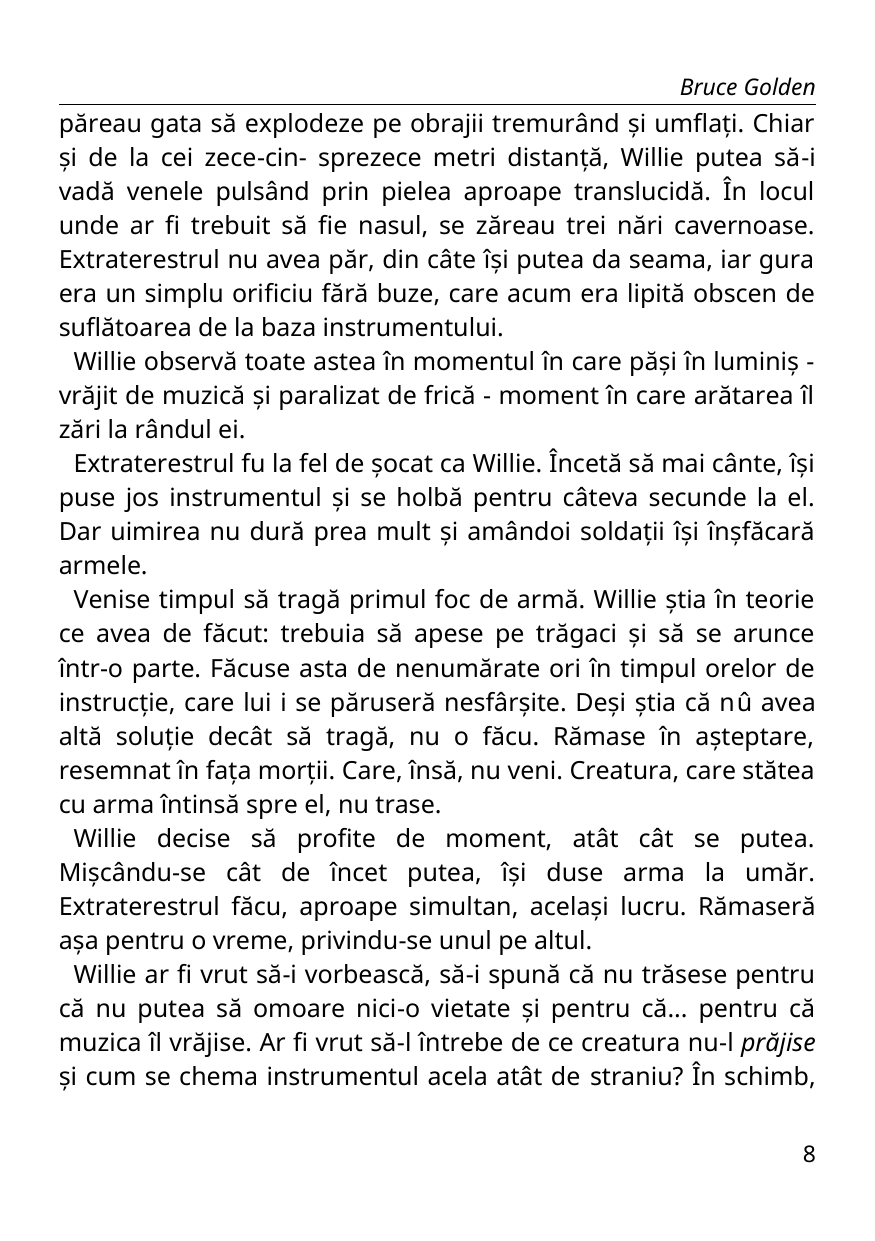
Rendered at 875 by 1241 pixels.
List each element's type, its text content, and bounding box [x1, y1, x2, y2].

text Extraterestrul fu la fel de şocat ca Willie. Încetă să mai cânte, îşi puse jos instrumentul şi se holbă pentru câteva secunde la el. Dar uimirea nu dură prea mult şi amândoi soldaţii îşi înşfăcară armele. [58, 446, 816, 582]
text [58, 957, 816, 1093]
text Willie observă toate astea în momentul în care păşi în luminiş - vrăjit de muzică şi paralizat de frică - moment în care arătarea îl zări la rândul ei. [58, 344, 816, 446]
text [58, 105, 816, 344]
text Willie decise să profite de moment, atât cât se putea. Mişcându-se cât de încet putea, îşi duse arma la umăr. Extraterestrul făcu, aproape simultan, acelaşi lucru. Rămaseră aşa pentru o vreme, privindu-se unul pe altul. [58, 821, 816, 957]
text Venise timpul să tragă primul foc de armă. Willie ştia în teorie ce avea de făcut: trebuia să apese pe trăgaci şi să se arunce într-o parte. Făcuse asta de nenumărate ori în timpul orelor de instrucţie, care lui i se păruseră nesfârşite. Deşi ştia că nû avea altă soluţie decât să tragă, nu o făcu. Rămase în aşteptare, resemnat în faţa morţii. Care, însă, nu veni. Creatura, care stătea cu arma întinsă spre el, nu trase. [58, 582, 816, 821]
